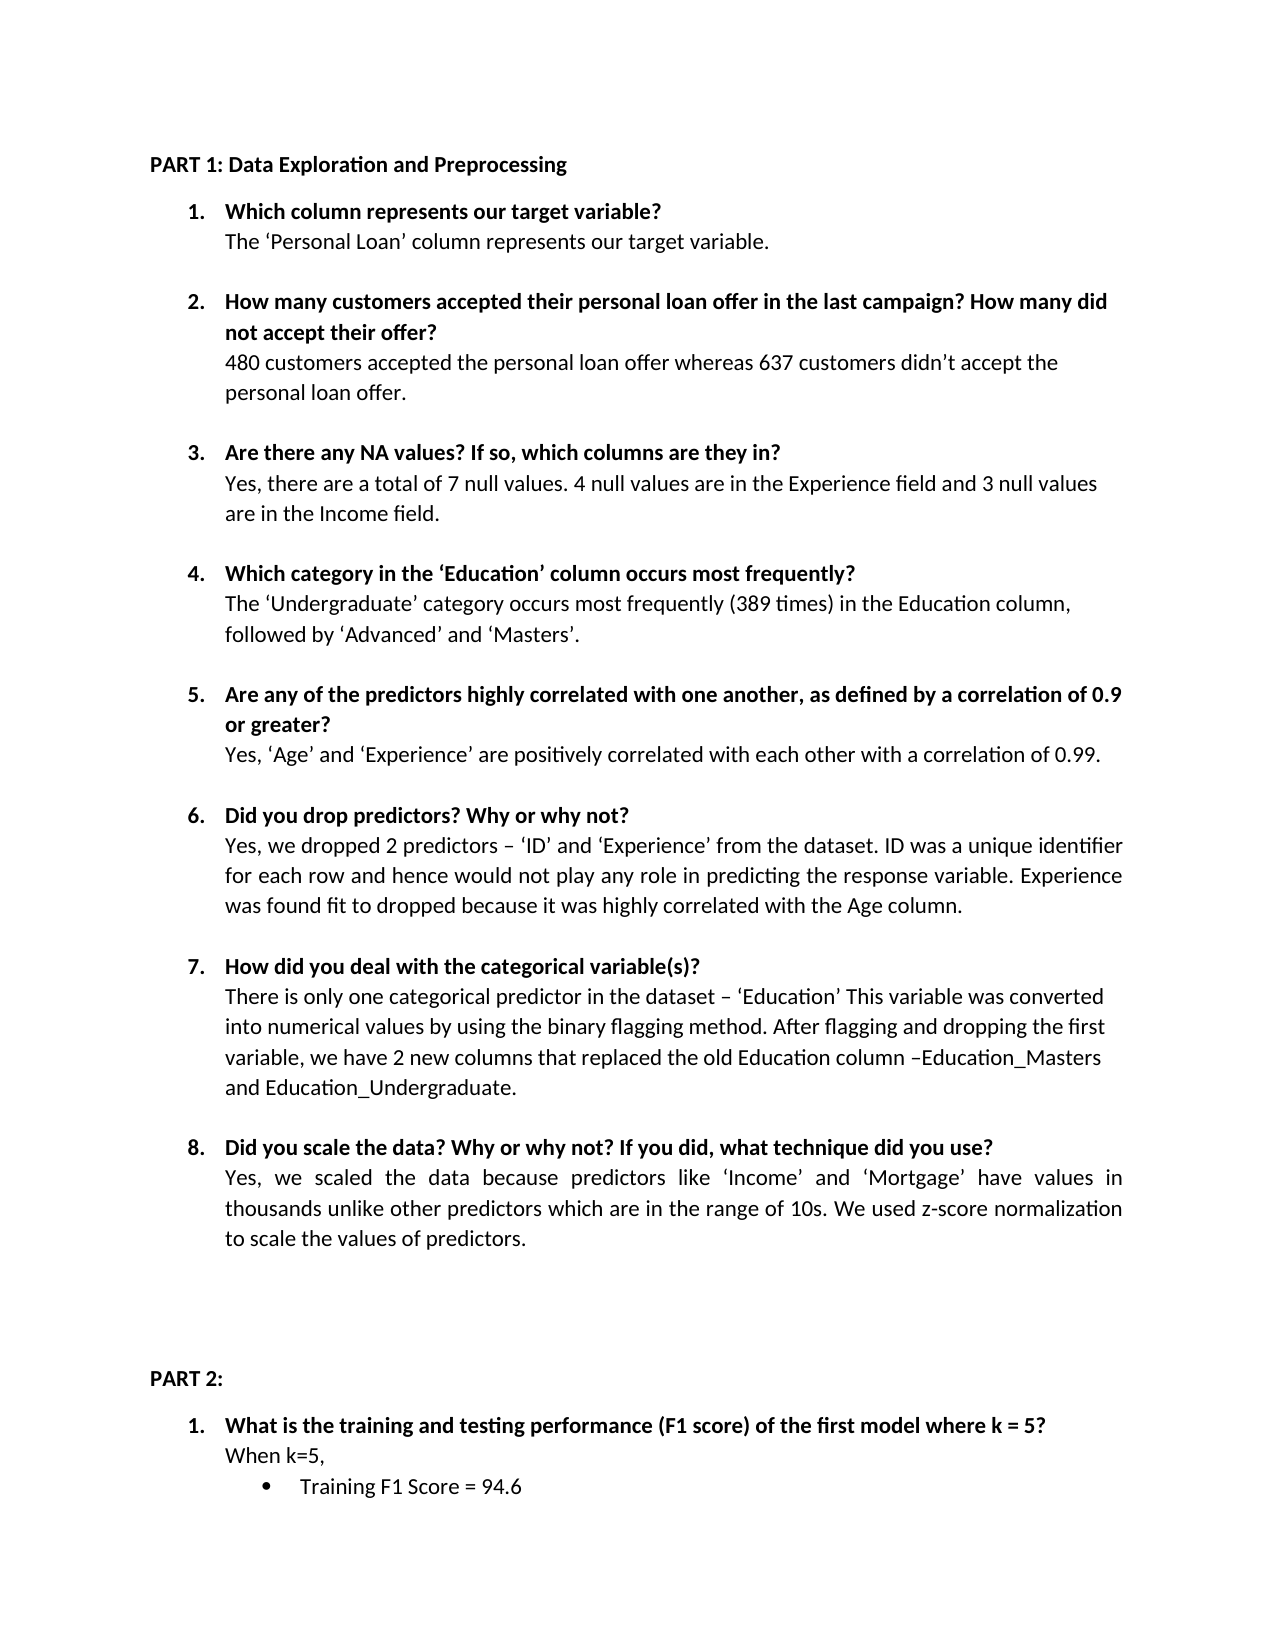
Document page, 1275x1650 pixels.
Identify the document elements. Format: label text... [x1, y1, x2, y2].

list When k=5, [225, 1442, 1125, 1470]
list Yes, we scaled the data because predictors like ‘Income’ and ‘Mortgage’ have values in thousands unlike other predictors which are in the range of 10s. We used z-score normalization to scale the values of predictors. [225, 1163, 1125, 1252]
list What is the training and testing performance (F1 score) of the first model where k = 5? [187, 1411, 1125, 1439]
list There is only one categorical predictor in the dataset – ‘Education’ This variable was converted into numerical values by using the binary flagging method. After flagging and dropping the first variable, we have 2 new columns that replaced the old Education column –Education_Masters and Education_Undergraduate. [225, 982, 1125, 1101]
list How many customers accepted their personal loan offer in the last campaign? How many did not accept their offer? [187, 287, 1125, 346]
list Are any of the predictors highly correlated with one another, as defined by a correlation of 0.9 or greater? [187, 680, 1125, 738]
list Which category in the ‘Education’ column occurs most frequently? [187, 559, 1125, 587]
list How did you deal with the categorical variable(s)? [187, 952, 1125, 980]
list Yes, we dropped 2 predictors – ‘ID’ and ‘Experience’ from the dataset. ID was a unique identifier for each row and hence would not play any role in predicting the response variable. Experience was found fit to dropped because it was highly correlated with the Age column. [225, 831, 1125, 920]
list Are there any NA values? If so, which columns are they in? [187, 438, 1125, 467]
list Did you drop predictors? Why or why not? [187, 801, 1125, 829]
list Training F1 Score = 94.6 [262, 1472, 1125, 1500]
list Yes, ‘Age’ and ‘Experience’ are positively correlated with each other with a correlation of 0.99. [225, 741, 1125, 769]
list Did you scale the data? Why or why not? If you did, what technique did you use? [187, 1133, 1125, 1161]
list Which column represents our target variable? [187, 197, 1125, 225]
list The ‘Undergraduate’ category occurs most frequently (389 times) in the Education column, followed by ‘Advanced’ and ‘Masters’. [225, 589, 1125, 648]
list 480 customers accepted the personal loan offer whereas 637 customers didn’t accept the personal loan offer. [225, 348, 1125, 406]
list The ‘Personal Loan’ column represents our target variable. [225, 227, 1125, 255]
list Yes, there are a total of 7 null values. 4 null values are in the Experience field and 3 null values are in the Income field. [225, 469, 1125, 527]
text PART 2: [150, 1364, 1125, 1393]
text PART 1: Data Exploration and Preprocessing [150, 150, 1125, 178]
